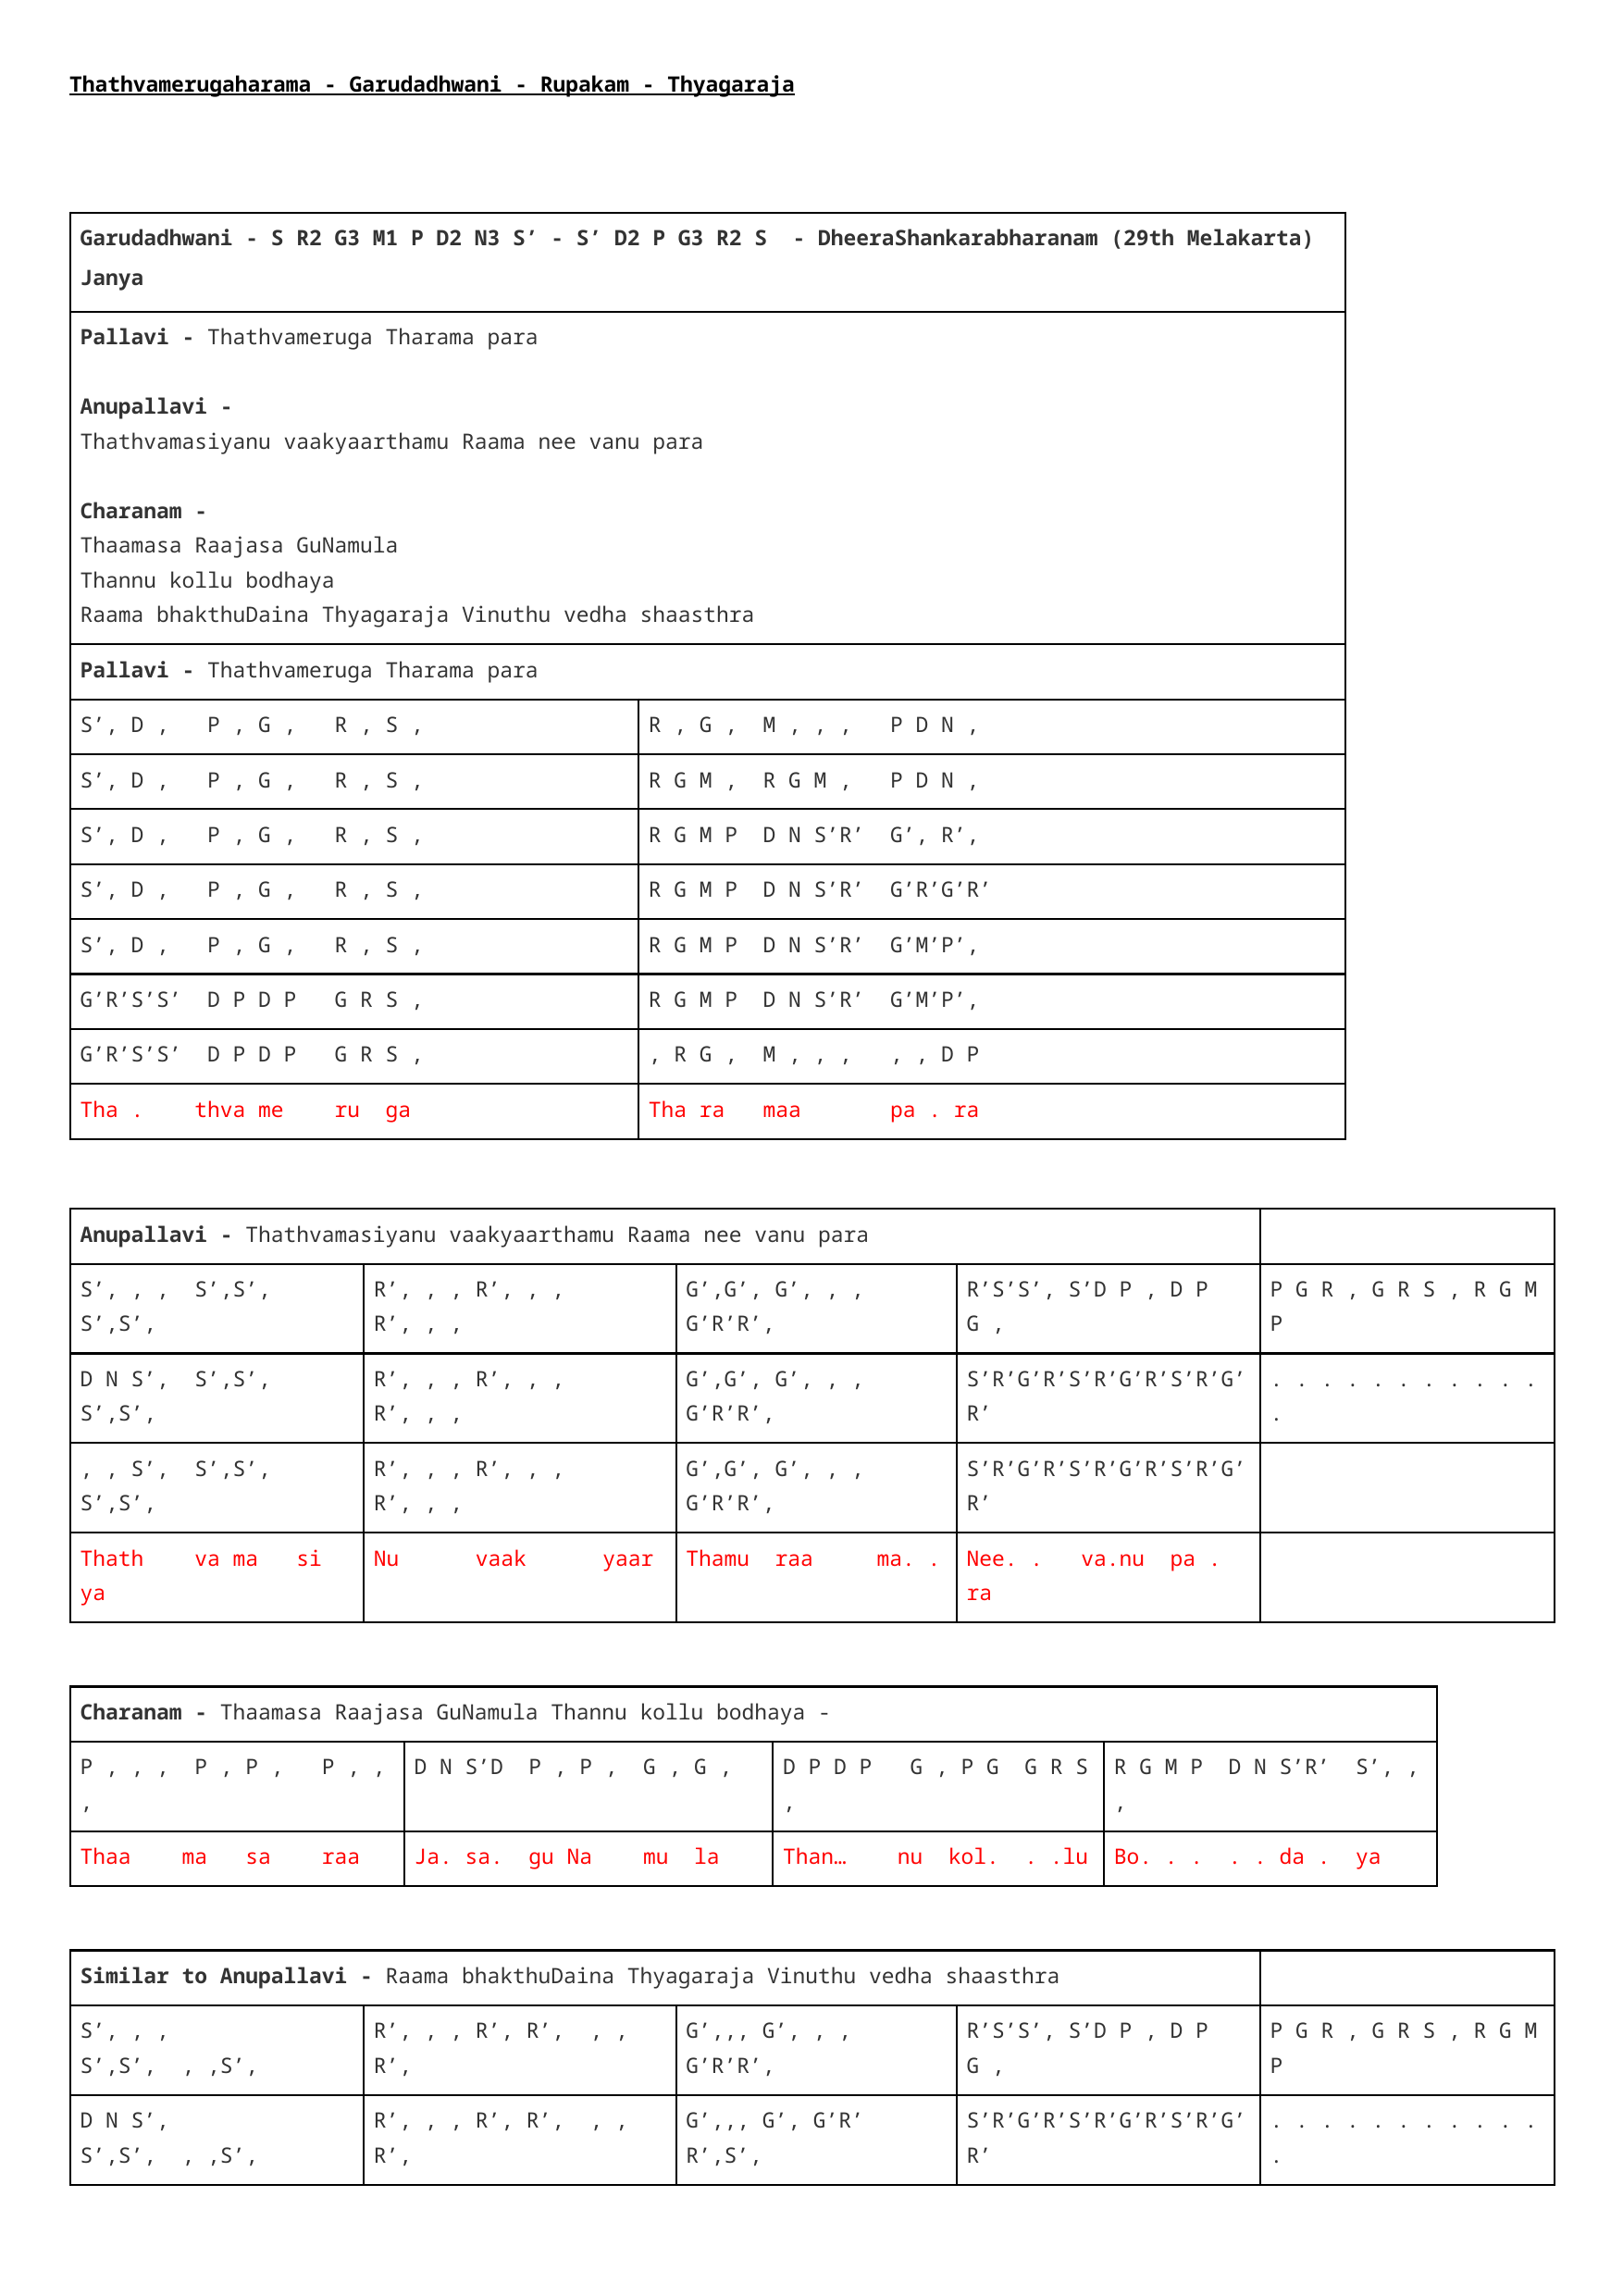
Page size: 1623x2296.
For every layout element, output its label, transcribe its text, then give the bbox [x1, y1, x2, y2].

table_cell Thaa ma sa raa [71, 1832, 403, 1885]
table_cell R’, , , R’, R’, , , R’, [365, 2006, 675, 2094]
table_cell R’S’S’, S’D P , D P G , [958, 1265, 1259, 1352]
table_cell S’R’G’R’S’R’G’R’S’R’G’R’ [958, 1444, 1259, 1532]
table_cell S’, D , P , G , R , S , [71, 865, 638, 918]
table_cell Thamu raa ma. . [677, 1533, 956, 1621]
table_cell S’, , , S’,S’, , ,S’, [71, 2006, 363, 2094]
table_cell S’, D , P , G , R , S , [71, 810, 638, 863]
table_cell R G M P D N S’R’ S’, , , [1105, 1743, 1436, 1831]
table_cell R’, , , R’, , , R’, , , [365, 1355, 675, 1442]
table_cell R , G , M , , , P D N , [639, 701, 1344, 753]
table_cell Tha ra maa pa . ra [639, 1085, 1344, 1137]
table_cell R G M P D N S’R’ G’M’P’, [639, 975, 1344, 1028]
table_cell Nee. . va.nu pa . ra [958, 1533, 1259, 1621]
table_cell P G R , G R S , R G M P [1261, 1265, 1554, 1352]
table_cell D N S’, S’,S’, , ,S’, [71, 2096, 363, 2183]
table_cell R’, , , R’, R’, , , R’, [365, 2096, 675, 2183]
table_cell D N S’D P , P , G , G , [405, 1743, 772, 1831]
table_cell D P D P G , P G G R S , [774, 1743, 1103, 1831]
table_cell R’, , , R’, , , R’, , , [365, 1444, 675, 1532]
table_cell , R G , M , , , , , D P [639, 1030, 1344, 1083]
table_cell R’, , , R’, , , R’, , , [365, 1265, 675, 1352]
table_cell G’,G’, G’, , , G’R’R’, [677, 1444, 956, 1532]
table_cell [1261, 1533, 1554, 1621]
table_cell S’R’G’R’S’R’G’R’S’R’G’R’ [958, 1355, 1259, 1442]
table_cell Tha . thva me ru ga [71, 1085, 638, 1137]
table_cell R’S’S’, S’D P , D P G , [958, 2006, 1259, 2094]
table_cell , , S’, S’,S’, S’,S’, [71, 1444, 363, 1532]
table_header [1261, 1210, 1554, 1262]
table_cell R G M P D N S’R’ G’, R’, [639, 810, 1344, 863]
table_cell Thath va ma si ya [71, 1533, 363, 1621]
table_cell S’, , , S’,S’, S’,S’, [71, 1265, 363, 1352]
table_cell G’R’S’S’ D P D P G R S , [71, 1030, 638, 1083]
table_header Garudadhwani - S R2 G3 M1 P D2 N3 S’ - S’ D2 P G3 R2 S - DheeraShankarabharanam (29th Melakarta) Janya [71, 214, 1344, 311]
table_cell R G M P D N S’R’ G’R’G’R’ [639, 865, 1344, 918]
table_cell P , , , P , P , P , , , [71, 1743, 403, 1831]
table_header [1261, 1952, 1554, 2004]
table_cell Pallavi - Thathvameruga Tharama para [71, 645, 1344, 698]
table_cell S’, D , P , G , R , S , [71, 701, 638, 753]
table_cell P G R , G R S , R G M P [1261, 2006, 1554, 2094]
table_header Similar to Anupallavi - Raama bhakthuDaina Thyagaraja Vinuthu vedha shaasthra [71, 1952, 1259, 2004]
table_cell S’, D , P , G , R , S , [71, 755, 638, 808]
table_cell G’,G’, G’, , , G’R’R’, [677, 1355, 956, 1442]
table_header Anupallavi - Thathvamasiyanu vaakyaarthamu Raama nee vanu para [71, 1210, 1259, 1262]
table_cell . . . . . . . . . . . . [1261, 2096, 1554, 2183]
table_cell Than… nu kol. . .lu [774, 1832, 1103, 1885]
table_cell . . . . . . . . . . . . [1261, 1355, 1554, 1442]
table_cell R G M , R G M , P D N , [639, 755, 1344, 808]
table_cell S’, D , P , G , R , S , [71, 920, 638, 973]
table_cell G’R’S’S’ D P D P G R S , [71, 975, 638, 1028]
table_cell Pallavi - Thathvameruga Tharama para Anupallavi - Thathvamasiyanu vaakyaarthamu Raama nee vanu para Charanam - Thaamasa Raajasa GuNamula Thannu kollu bodhaya Raama bhakthuDaina Thyagaraja Vinuthu vedha shaasthra [71, 313, 1344, 643]
table_cell Nu vaak yaar [365, 1533, 675, 1621]
table_cell R G M P D N S’R’ G’M’P’, [639, 920, 1344, 973]
table_header Charanam - Thaamasa Raajasa GuNamula Thannu kollu bodhaya - [71, 1688, 1436, 1741]
table_cell G’,,, G’, G’R’ R’,S’, [677, 2096, 956, 2183]
table_cell G’,,, G’, , , G’R’R’, [677, 2006, 956, 2094]
table_cell Ja. sa. gu Na mu la [405, 1832, 772, 1885]
table_cell [1261, 1444, 1554, 1532]
table_cell G’,G’, G’, , , G’R’R’, [677, 1265, 956, 1352]
table_cell D N S’, S’,S’, S’,S’, [71, 1355, 363, 1442]
table_cell S’R’G’R’S’R’G’R’S’R’G’R’ [958, 2096, 1259, 2183]
table_cell Bo. . . . . da . ya [1105, 1832, 1436, 1885]
